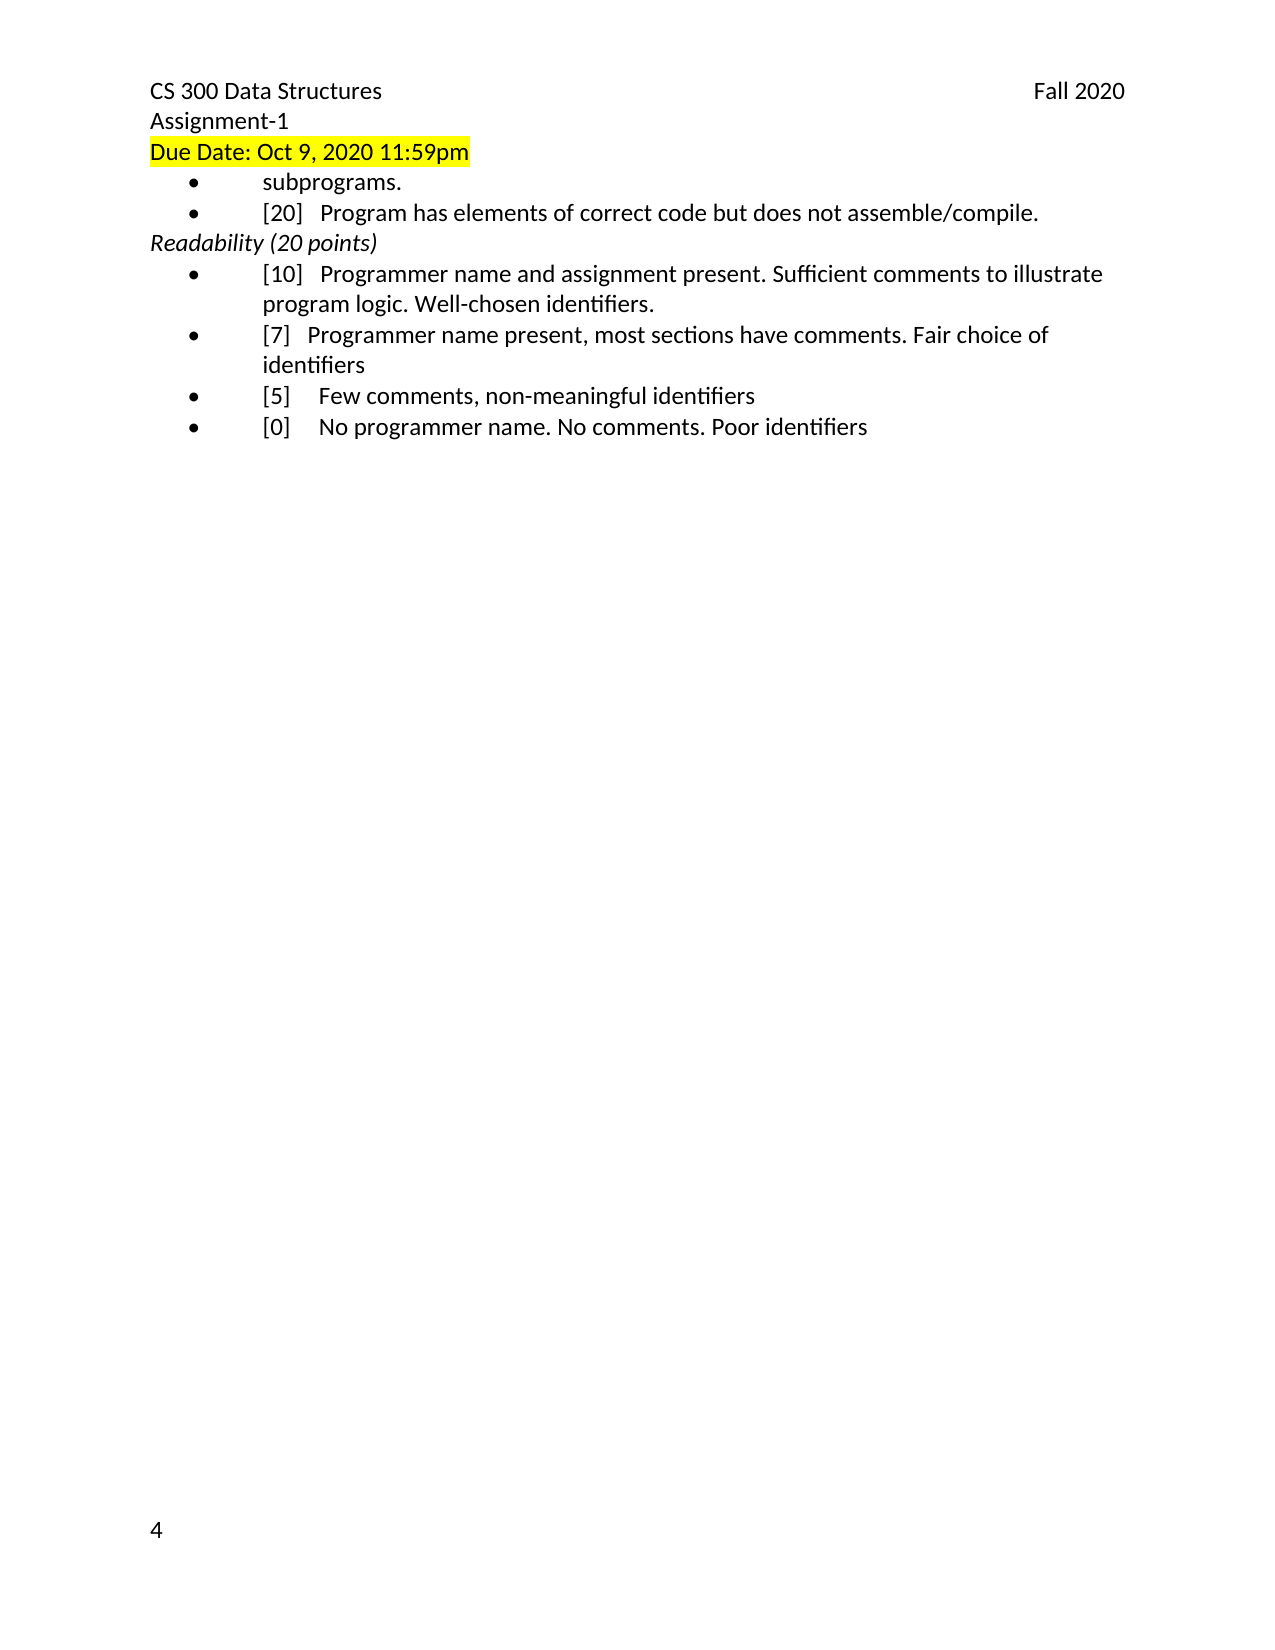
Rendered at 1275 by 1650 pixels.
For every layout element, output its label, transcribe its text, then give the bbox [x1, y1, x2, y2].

list [7] Programmer name present, most sections have comments. Fair choice of identifiers [187, 319, 1125, 380]
list [20] Program has elements of correct code but does not assemble/compile. [187, 197, 1125, 228]
list [10] Programmer name and assignment present. Sufficient comments to illustrate program logic. Well-chosen identifiers. [187, 258, 1125, 319]
text Readability (20 points) [150, 228, 1125, 258]
list [0] No programmer name. No comments. Poor identifiers [187, 411, 1125, 441]
list [5] Few comments, non-meaningful identifiers [187, 380, 1125, 411]
list subprograms. [187, 167, 1125, 197]
